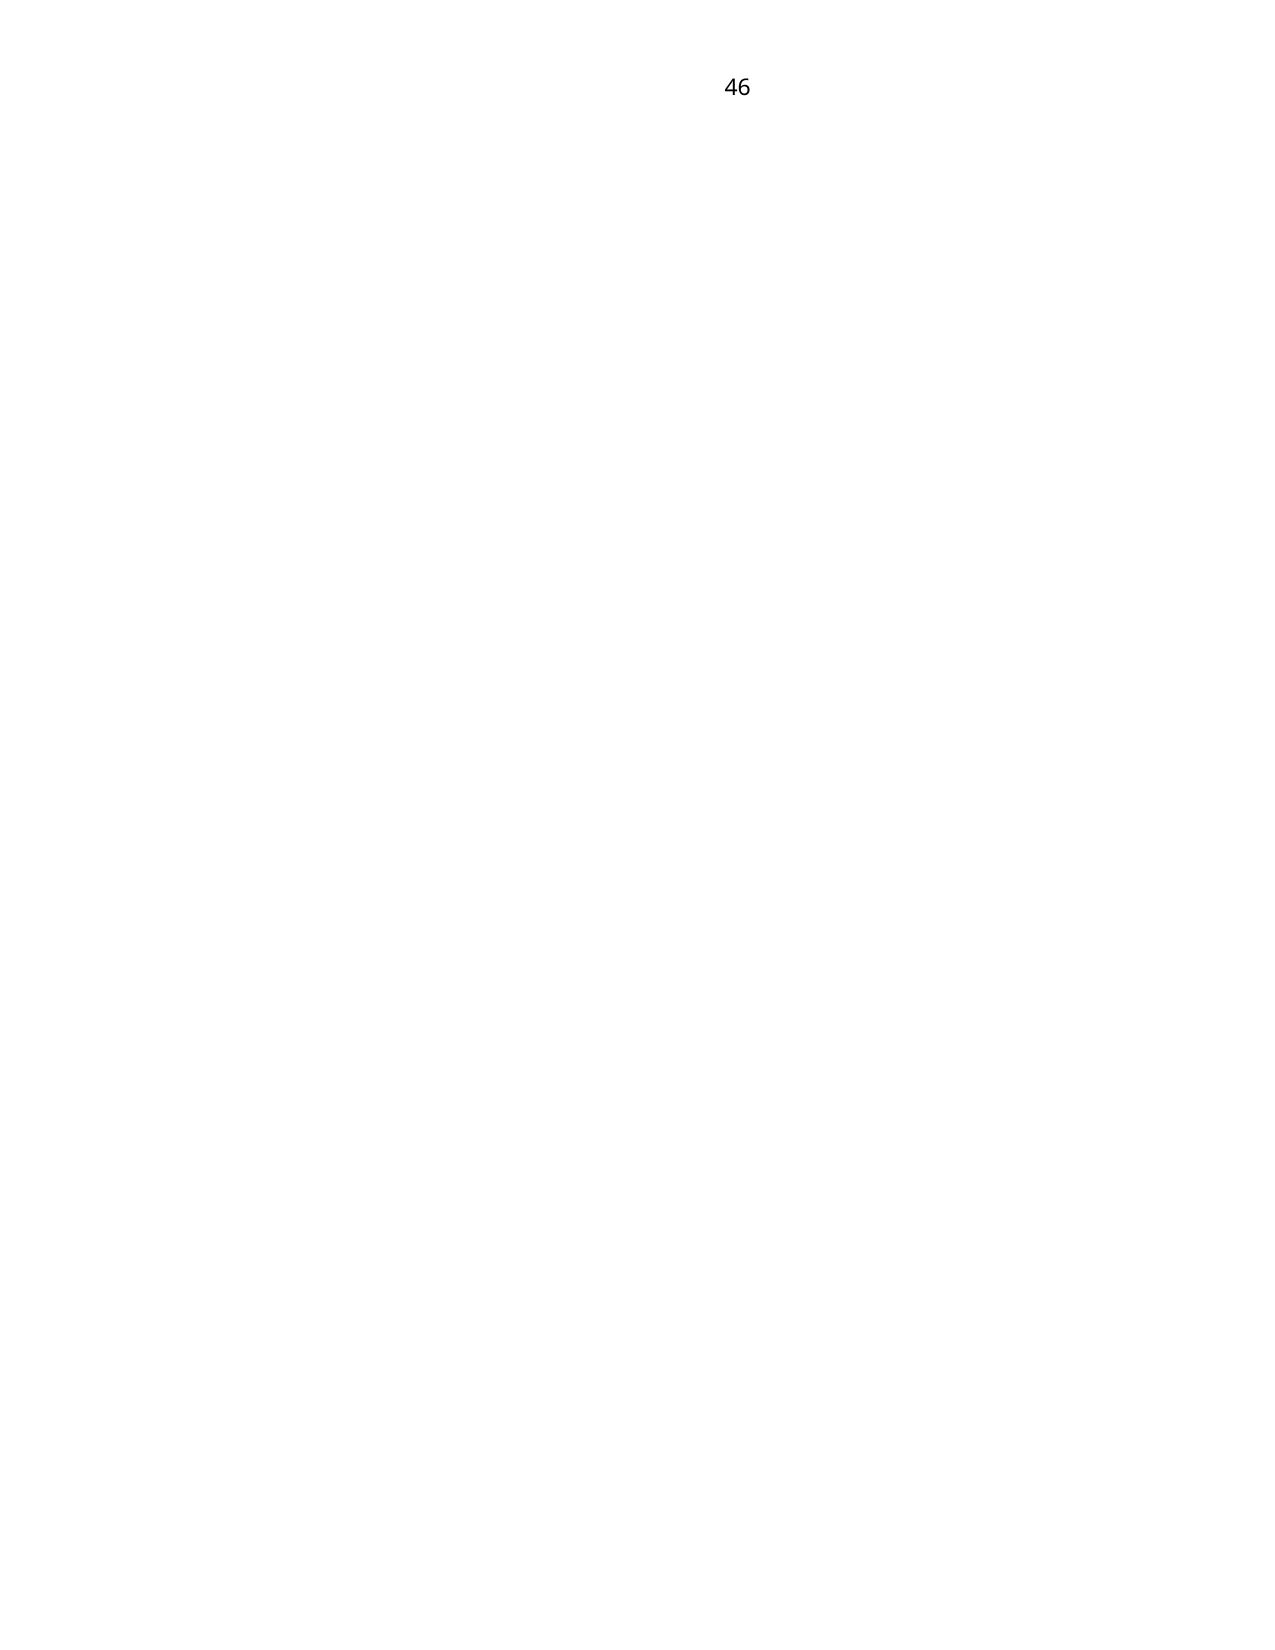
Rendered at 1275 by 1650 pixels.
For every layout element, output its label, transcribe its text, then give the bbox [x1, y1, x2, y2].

text 46 [150, 75, 750, 101]
